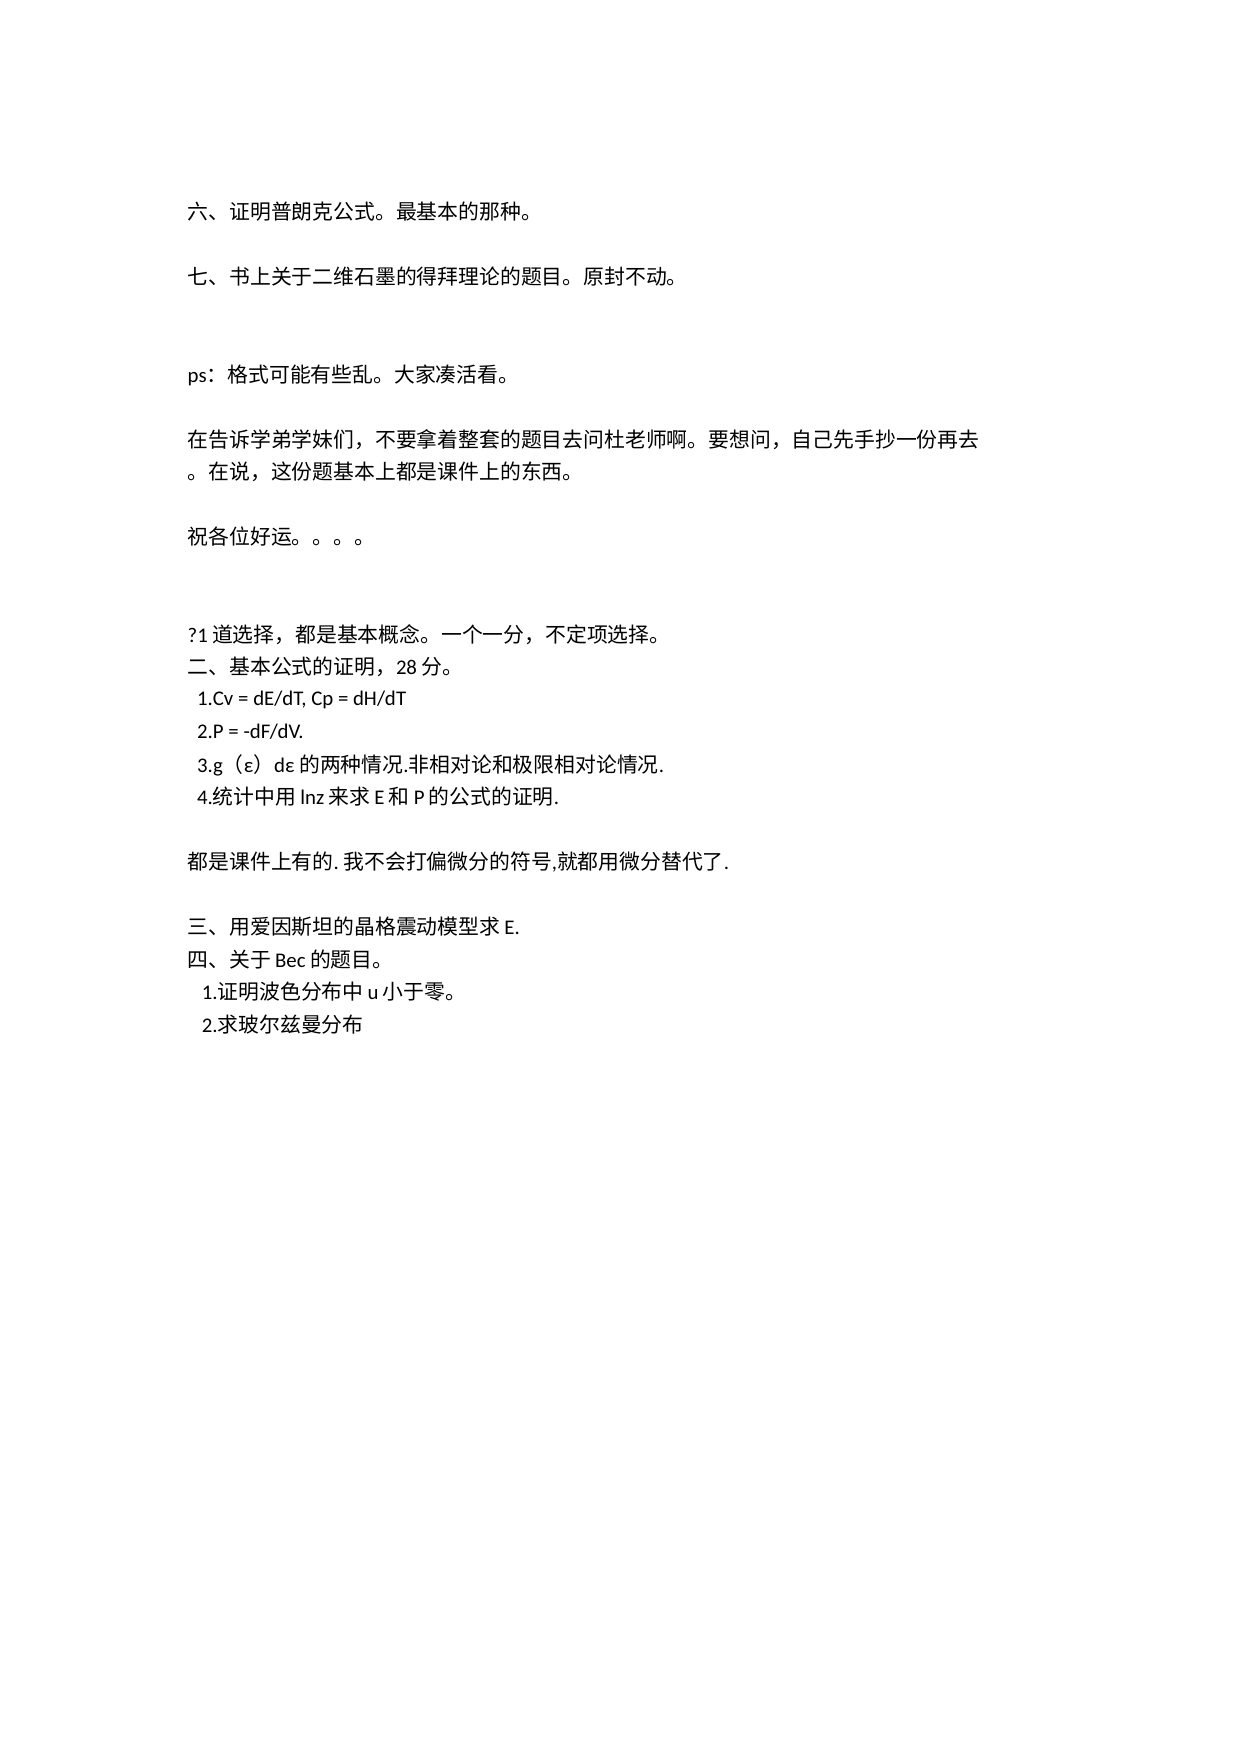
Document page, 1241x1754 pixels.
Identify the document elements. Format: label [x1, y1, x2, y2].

text [187, 162, 1053, 1039]
